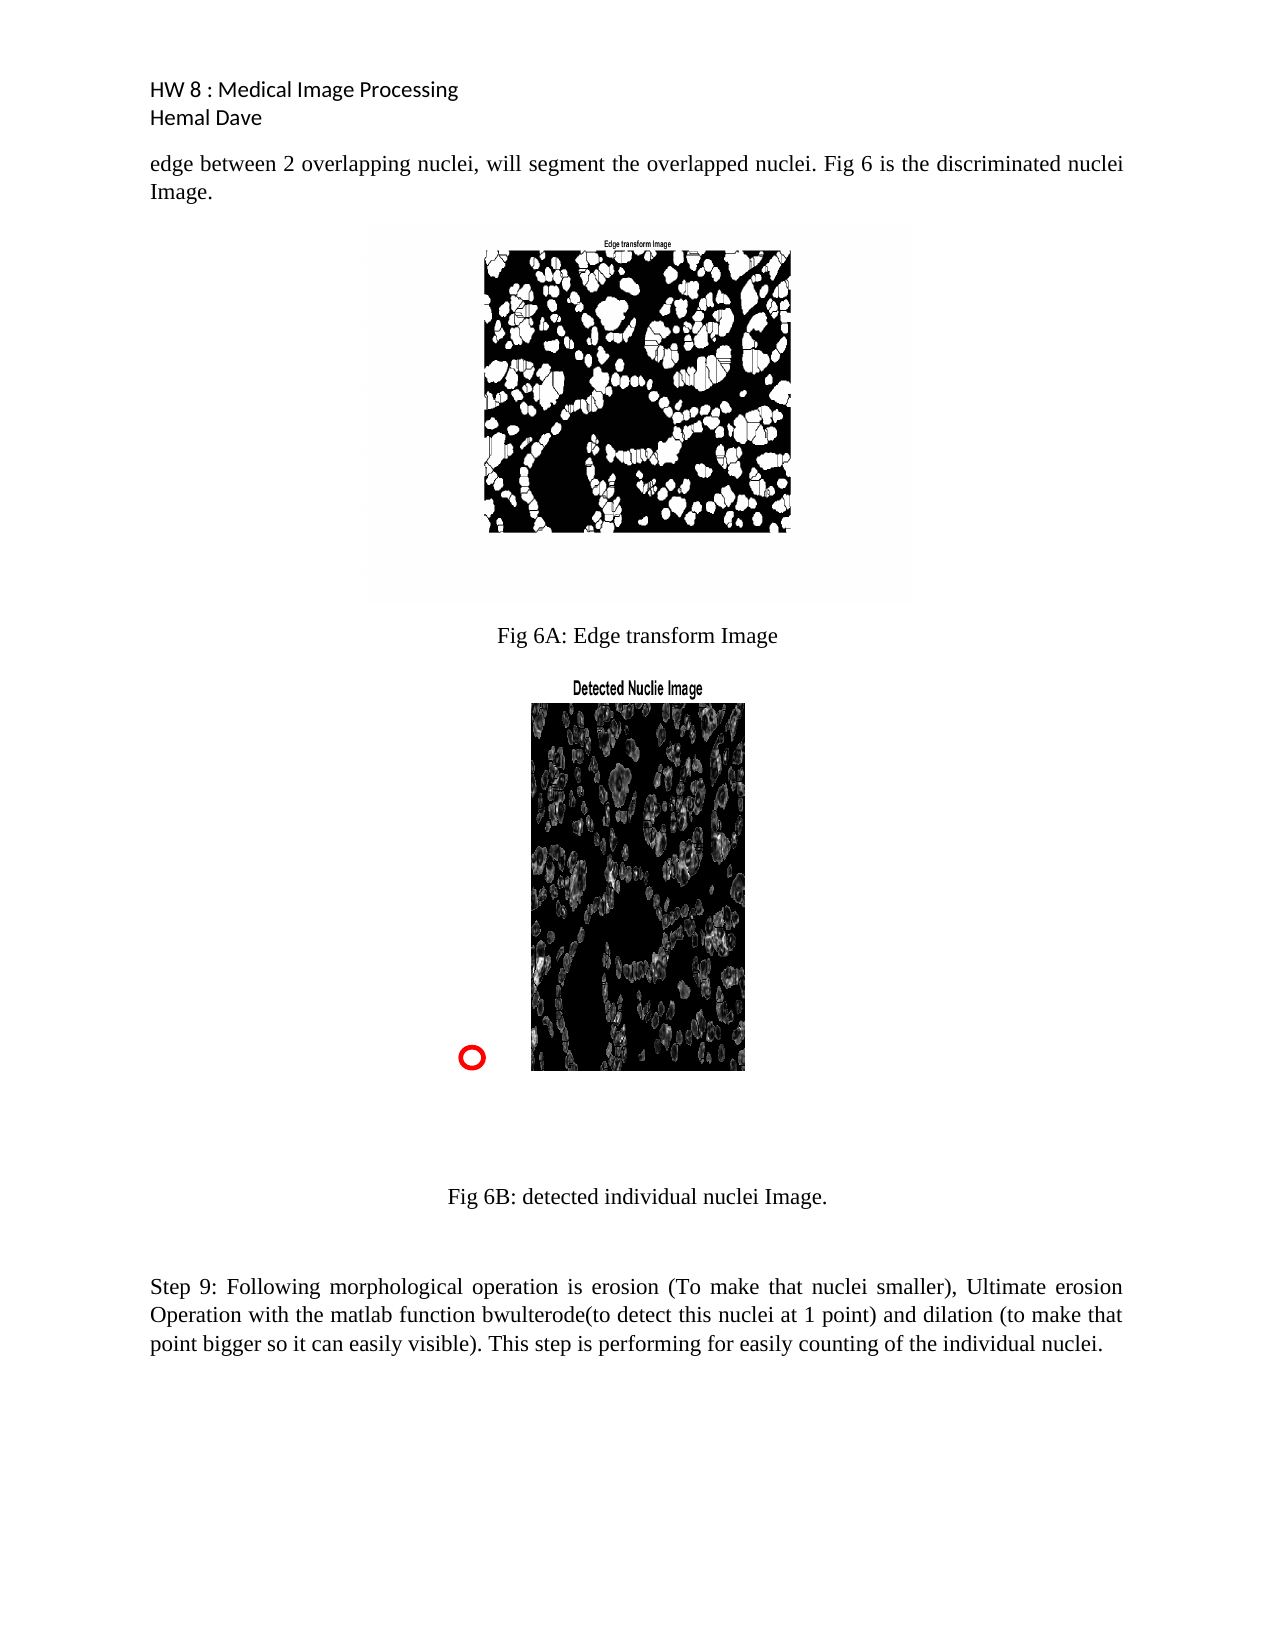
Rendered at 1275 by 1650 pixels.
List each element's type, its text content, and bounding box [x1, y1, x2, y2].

text Fig 6B: detected individual nuclei Image. [150, 1183, 1125, 1209]
picture [408, 667, 867, 1164]
picture [361, 223, 914, 604]
text Fig 6A: Edge transform Image [150, 622, 1125, 648]
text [150, 150, 1125, 205]
text Step 9: Following morphological operation is erosion (To make that nuclei smaller), Ultimate erosion Operation with the matlab function bwulterode(to detect this nuclei at 1 point) and dilation (to make that point bigger so it can easily visible). This step is performing for easily counting of the individual nuclei. [150, 1273, 1125, 1356]
